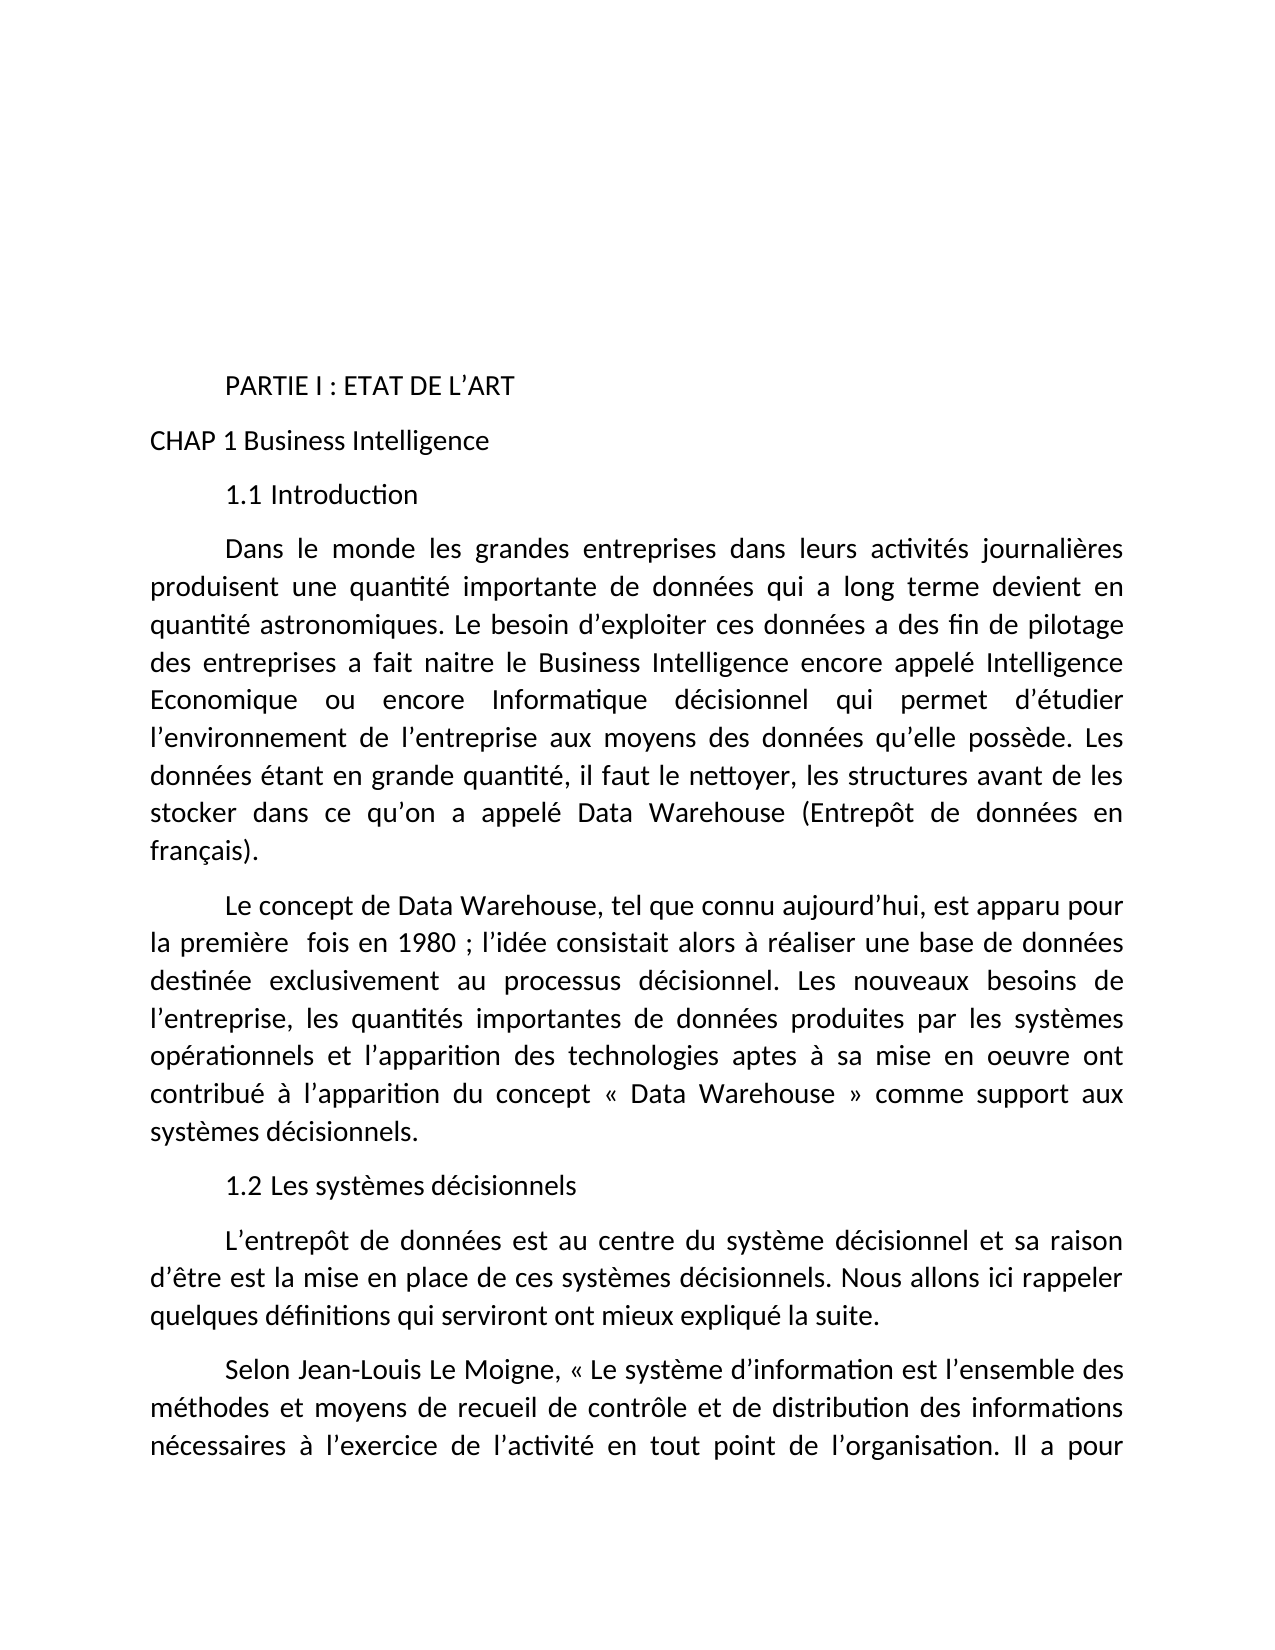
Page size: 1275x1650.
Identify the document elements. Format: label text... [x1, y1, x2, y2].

text L’entrepôt de données est au centre du système décisionnel et sa raison d’être est la mise en place de ces systèmes décisionnels. Nous allons ici rappeler quelques définitions qui serviront ont mieux expliqué la suite. [150, 1222, 1125, 1333]
text Le concept de Data Warehouse, tel que connu aujourd’hui, est apparu pour la première fois en 1980 ; l’idée consistait alors à réaliser une base de données destinée exclusivement au processus décisionnel. Les nouveaux besoins de l’entreprise, les quantités importantes de données produites par les systèmes opérationnels et l’apparition des technologies aptes à sa mise en oeuvre ont contribué à l’apparition du concept « Data Warehouse » comme support aux systèmes décisionnels. [150, 887, 1125, 1148]
text PARTIE I : ETAT DE L’ART [150, 367, 1125, 403]
text CHAP 1 Business Intelligence [150, 422, 1125, 457]
list Introduction [225, 476, 1125, 512]
list Les systèmes décisionnels [225, 1167, 1125, 1203]
text Dans le monde les grandes entreprises dans leurs activités journalières produisent une quantité importante de données qui a long terme devient en quantité astronomiques. Le besoin d’exploiter ces données a des fin de pilotage des entreprises a fait naitre le Business Intelligence encore appelé Intelligence Economique ou encore Informatique décisionnel qui permet d’étudier l’environnement de l’entreprise aux moyens des données qu’elle possède. Les données étant en grande quantité, il faut le nettoyer, les structures avant de les stocker dans ce qu’on a appelé Data Warehouse (Entrepôt de données en français). [150, 531, 1125, 868]
